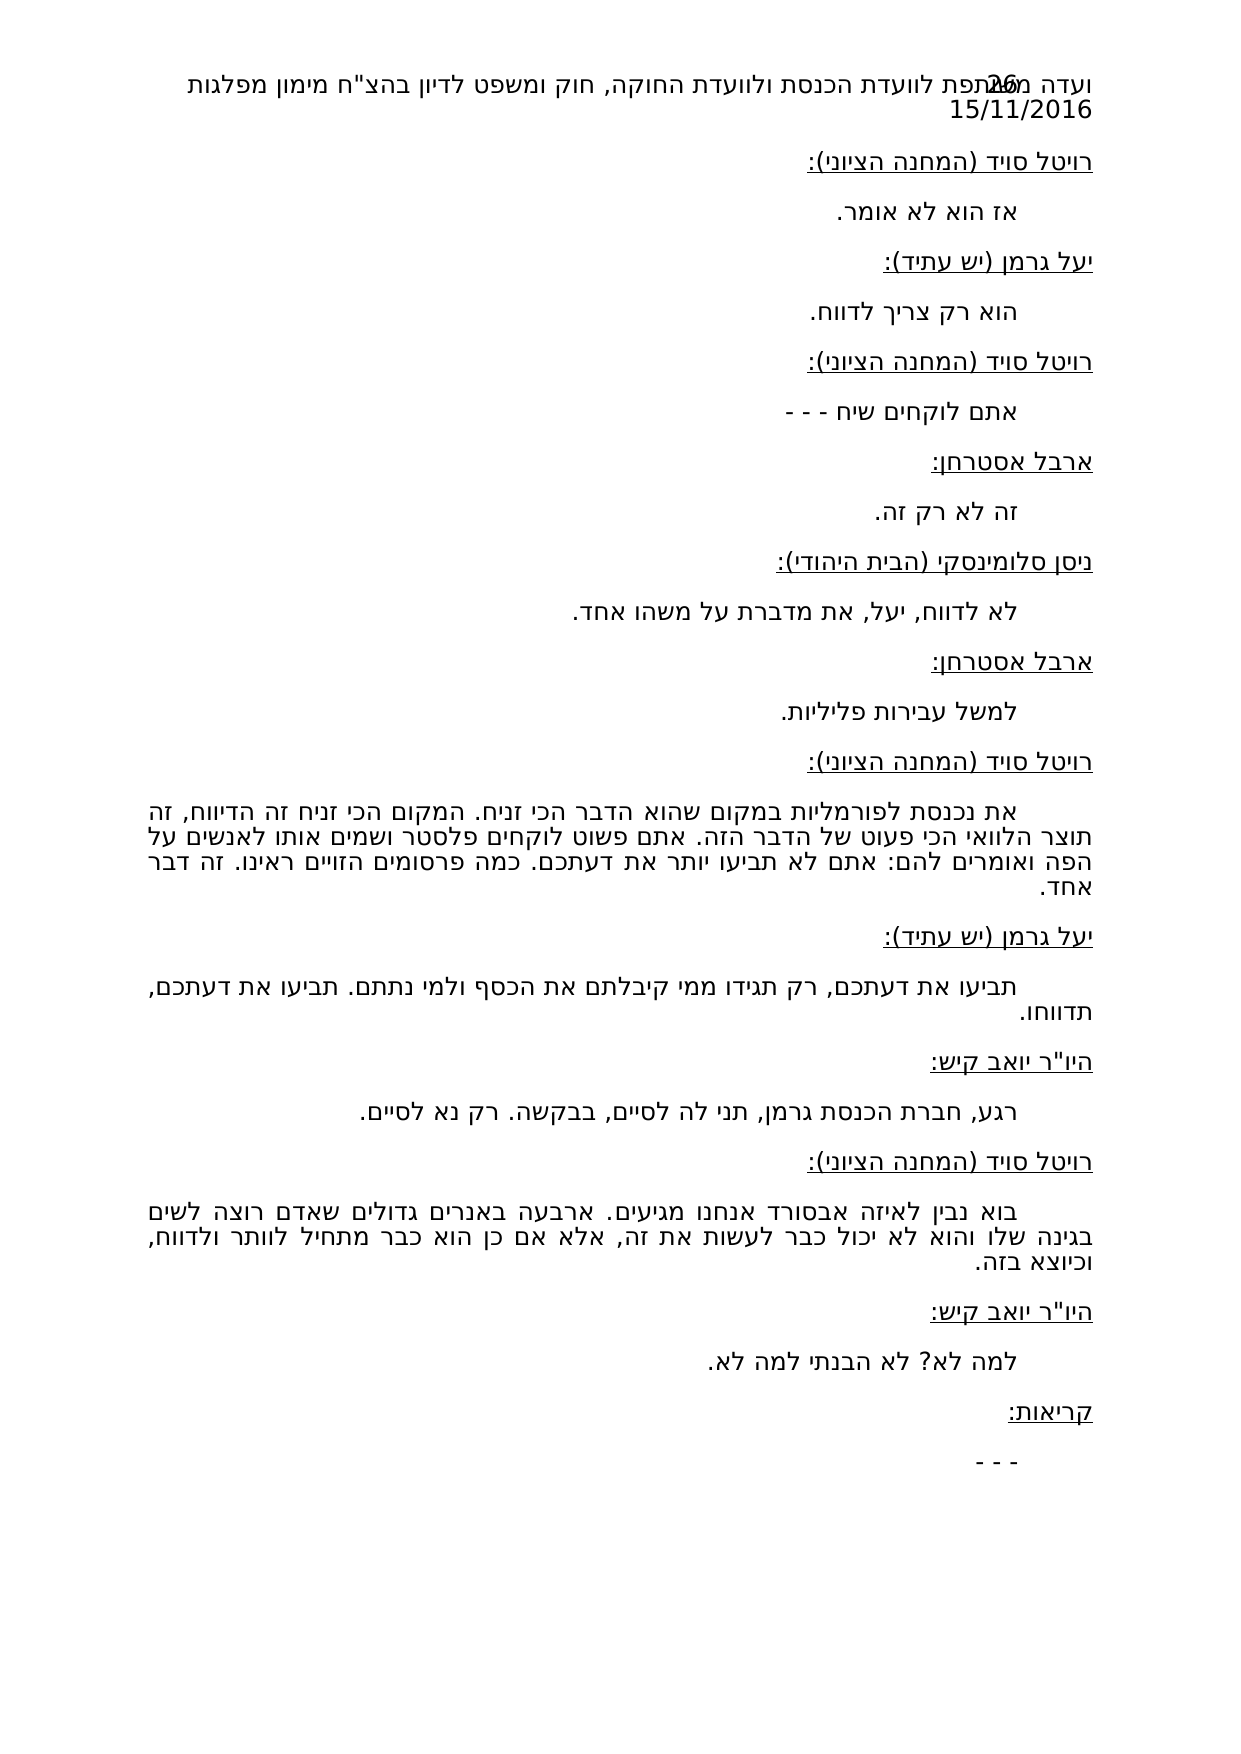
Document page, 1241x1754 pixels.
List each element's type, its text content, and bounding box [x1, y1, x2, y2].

text רויטל סויד (המחנה הציוני): [147, 350, 1093, 375]
text רויטל סויד (המחנה הציוני): [147, 1150, 1093, 1175]
text זה לא רק זה. [147, 500, 1093, 525]
text - - - [147, 1450, 1093, 1475]
text רויטל סויד (המחנה הציוני): [147, 750, 1093, 775]
text ארבל אסטרחן: [147, 450, 1093, 475]
text למה לא? לא הבנתי למה לא. [147, 1350, 1093, 1375]
text אז הוא לא אומר. [147, 200, 1093, 225]
text לא לדווח, יעל, את מדברת על משהו אחד. [147, 600, 1093, 625]
text ניסן סלומינסקי (הבית היהודי): [147, 550, 1093, 575]
text למשל עבירות פליליות. [147, 700, 1093, 725]
text יעל גרמן (יש עתיד): [147, 925, 1093, 950]
text בוא נבין לאיזה אבסורד אנחנו מגיעים. ארבעה באנרים גדולים שאדם רוצה לשים בגינה שלו והוא לא יכול כבר לעשות את זה, אלא אם כן הוא כבר מתחיל לוותר ולדווח, וכיוצא בזה. [147, 1200, 1093, 1275]
text ארבל אסטרחן: [147, 650, 1093, 675]
text יעל גרמן (יש עתיד): [147, 250, 1093, 275]
text רגע, חברת הכנסת גרמן, תני לה לסיים, בבקשה. רק נא לסיים. [147, 1100, 1093, 1125]
text הוא רק צריך לדווח. [147, 300, 1093, 325]
text את נכנסת לפורמליות במקום שהוא הדבר הכי זניח. המקום הכי זניח זה הדיווח, זה תוצר הלוואי הכי פעוט של הדבר הזה. אתם פשוט לוקחים פלסטר ושמים אותו לאנשים על הפה ואומרים להם: אתם לא תביעו יותר את דעתכם. כמה פרסומים הזויים ראינו. זה דבר אחד. [147, 800, 1093, 900]
text היו"ר יואב קיש: [147, 1050, 1093, 1075]
text קריאות: [147, 1400, 1093, 1425]
text תביעו את דעתכם, רק תגידו ממי קיבלתם את הכסף ולמי נתתם. תביעו את דעתכם, תדווחו. [147, 975, 1093, 1025]
text רויטל סויד (המחנה הציוני): [147, 150, 1093, 175]
text היו"ר יואב קיש: [147, 1300, 1093, 1325]
text אתם לוקחים שיח - - - [147, 400, 1093, 425]
